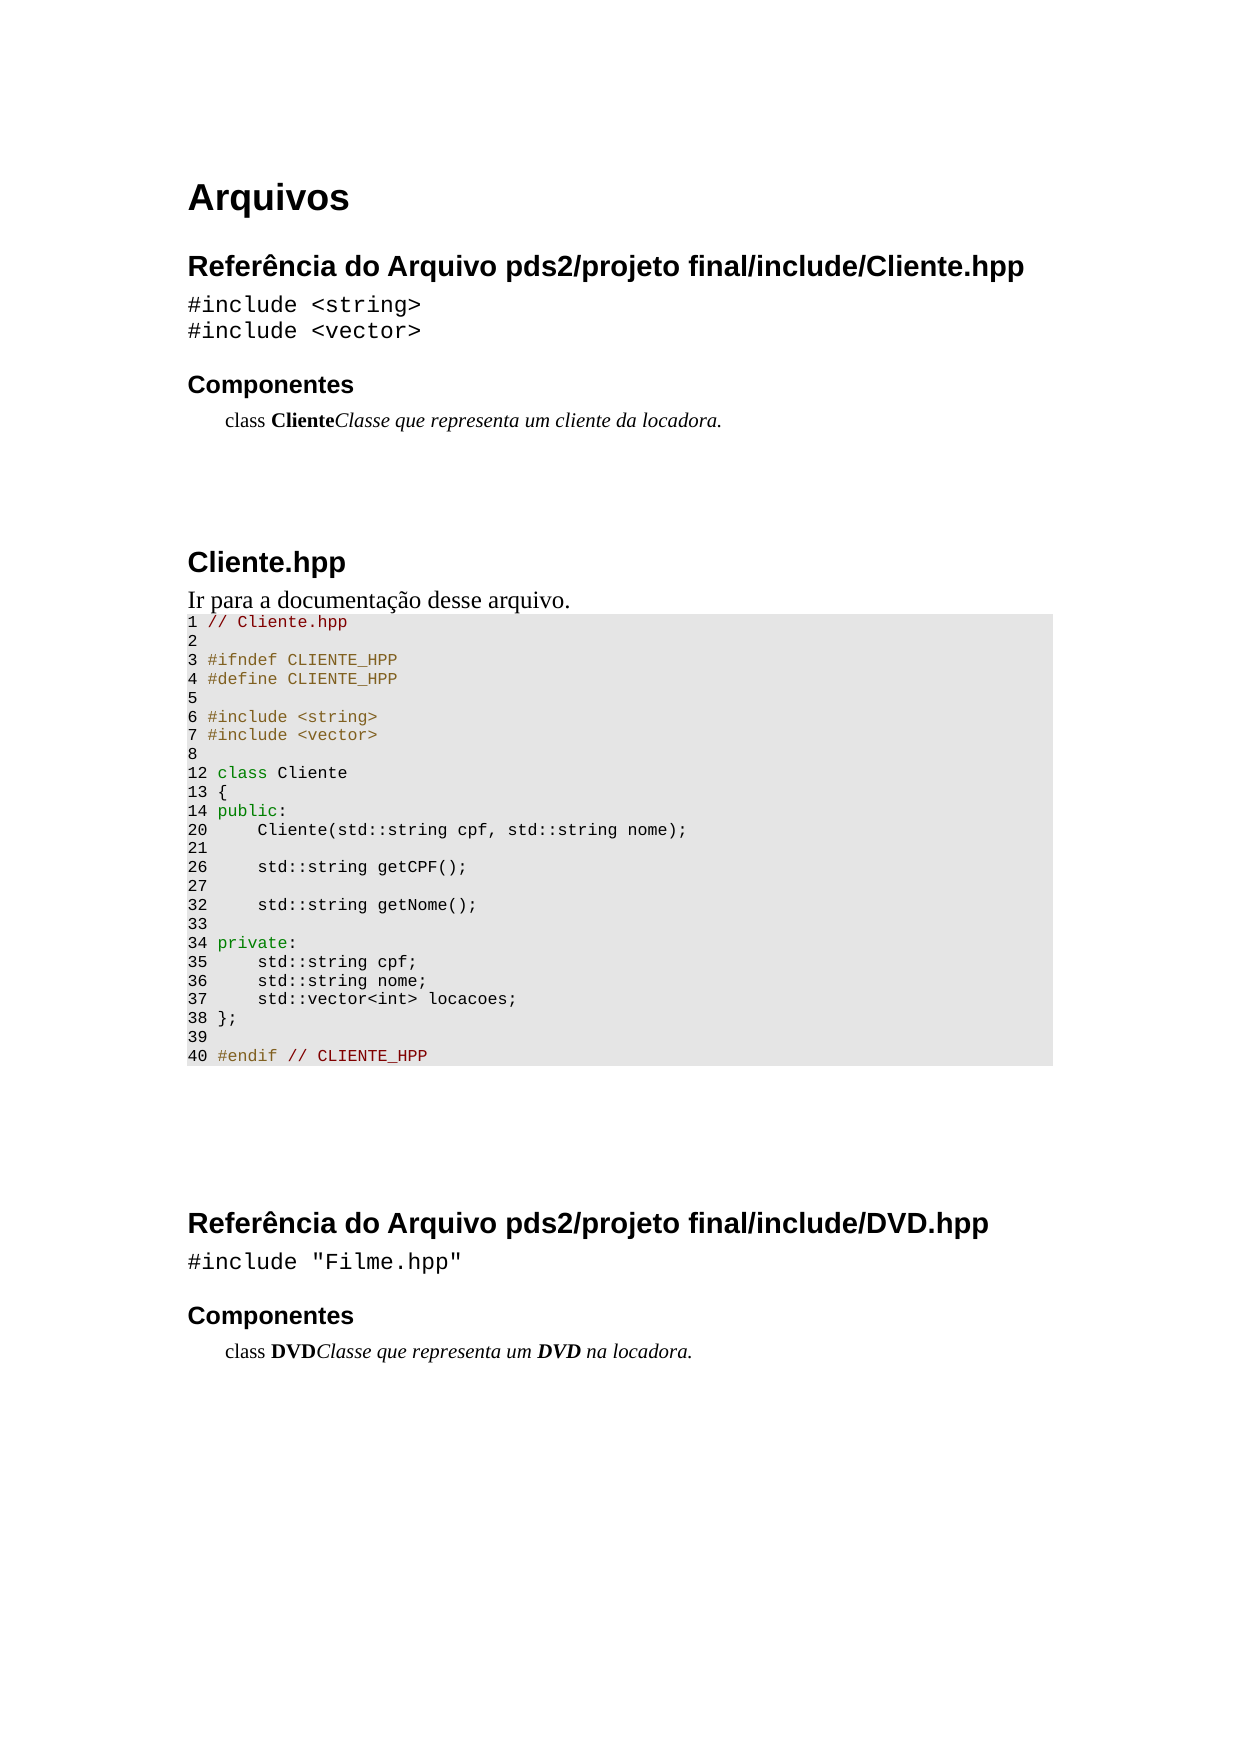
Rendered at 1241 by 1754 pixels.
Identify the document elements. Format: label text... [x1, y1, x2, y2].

text 37 std::vector<int> locacoes; [187, 991, 1053, 1010]
text 12 class Cliente [187, 765, 1053, 783]
text 33 [187, 916, 1053, 934]
text 6 #include <string> [187, 708, 1053, 727]
subtitle Arquivos [187, 175, 1053, 218]
text 27 [187, 878, 1053, 897]
text 39 [187, 1029, 1053, 1047]
text 7 #include <vector> [187, 727, 1053, 746]
list class ClienteClasse que representa um cliente da locadora. [225, 408, 1053, 432]
text 38 }; [187, 1010, 1053, 1029]
subtitle Componentes [187, 1301, 1053, 1330]
text 34 private: [187, 934, 1053, 953]
text 35 std::string cpf; [187, 953, 1053, 972]
text 8 [187, 746, 1053, 765]
text 36 std::string nome; [187, 972, 1053, 991]
text 40 #endif // CLIENTE_HPP [187, 1047, 1053, 1066]
subtitle Componentes [187, 370, 1053, 399]
text Ir para a documentação desse arquivo. [187, 585, 1053, 614]
text 2 [187, 633, 1053, 652]
list class DVDClasse que representa um DVD na locadora. [225, 1339, 1053, 1363]
text 13 { [187, 783, 1053, 802]
text 20 Cliente(std::string cpf, std::string nome); [187, 821, 1053, 840]
subtitle Cliente.hpp [187, 545, 1053, 579]
subtitle Referência do Arquivo pds2/projeto final/include/Cliente.hpp [187, 249, 1053, 283]
text 1 // Cliente.hpp [187, 614, 1053, 633]
text 4 #define CLIENTE_HPP [187, 670, 1053, 689]
text 14 public: [187, 802, 1053, 821]
text #include <string> [187, 289, 1053, 319]
text 5 [187, 689, 1053, 708]
text #include <vector> [187, 319, 1053, 345]
text 32 std::string getNome(); [187, 897, 1053, 916]
text #include "Filme.hpp" [187, 1246, 1053, 1276]
text 26 std::string getCPF(); [187, 859, 1053, 878]
subtitle Referência do Arquivo pds2/projeto final/include/DVD.hpp [187, 1206, 1053, 1240]
text 21 [187, 840, 1053, 859]
text 3 #ifndef CLIENTE_HPP [187, 652, 1053, 670]
